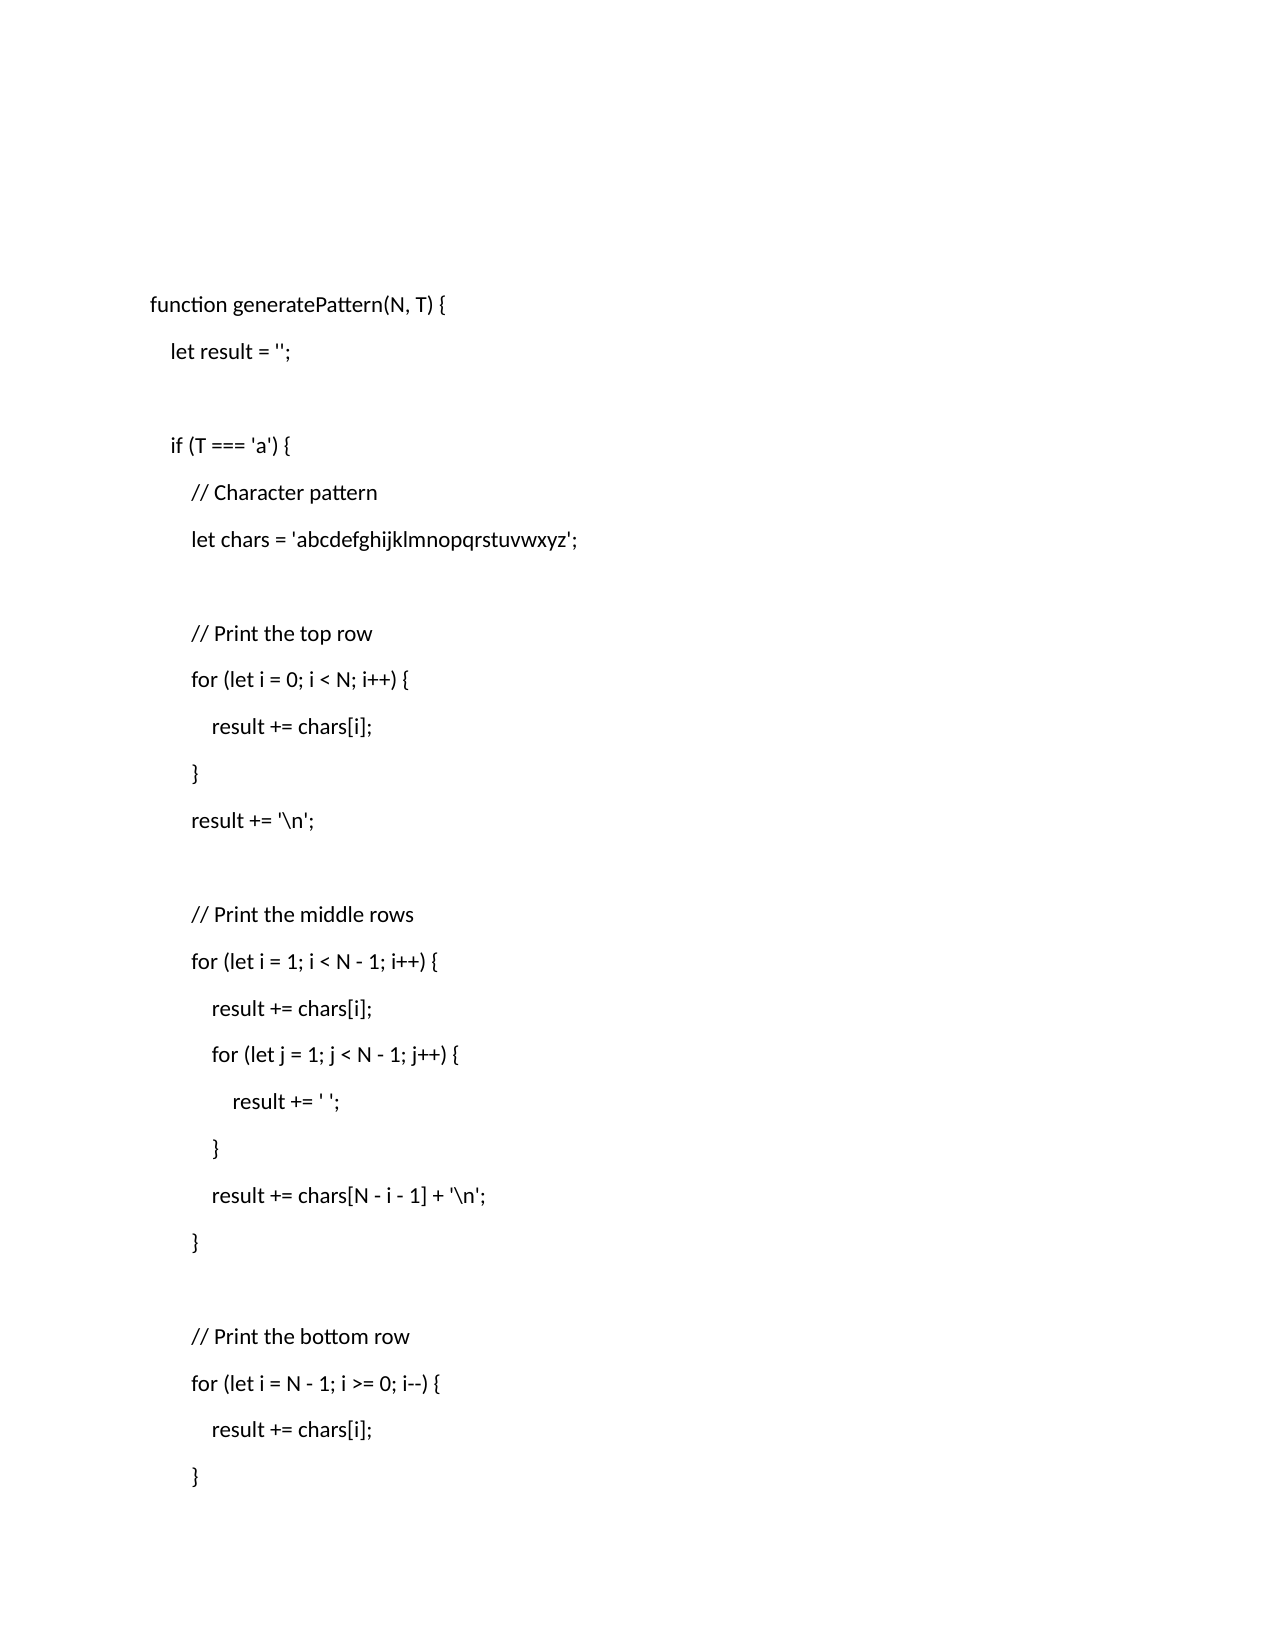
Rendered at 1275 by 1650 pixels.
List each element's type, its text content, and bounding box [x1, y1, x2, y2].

text // Print the top row [150, 619, 1125, 647]
text } [150, 1134, 1125, 1162]
text if (T === 'a') { [150, 431, 1125, 459]
text for (let i = 0; i < N; i++) { [150, 666, 1125, 694]
text result += chars[i]; [150, 1416, 1125, 1444]
text let result = ''; [150, 337, 1125, 366]
text for (let i = N - 1; i >= 0; i--) { [150, 1369, 1125, 1397]
text result += '\n'; [150, 806, 1125, 834]
text let chars = 'abcdefghijklmnopqrstuvwxyz'; [150, 525, 1125, 553]
text } [150, 1228, 1125, 1256]
text result += ' '; [150, 1087, 1125, 1116]
text function generatePattern(N, T) { [150, 291, 1125, 319]
text result += chars[i]; [150, 994, 1125, 1022]
text // Character pattern [150, 478, 1125, 506]
text result += chars[N - i - 1] + '\n'; [150, 1181, 1125, 1209]
text for (let j = 1; j < N - 1; j++) { [150, 1041, 1125, 1069]
text result += chars[i]; [150, 712, 1125, 741]
text } [150, 1462, 1125, 1491]
text // Print the middle rows [150, 900, 1125, 928]
text } [150, 759, 1125, 787]
text // Print the bottom row [150, 1322, 1125, 1350]
text for (let i = 1; i < N - 1; i++) { [150, 947, 1125, 975]
